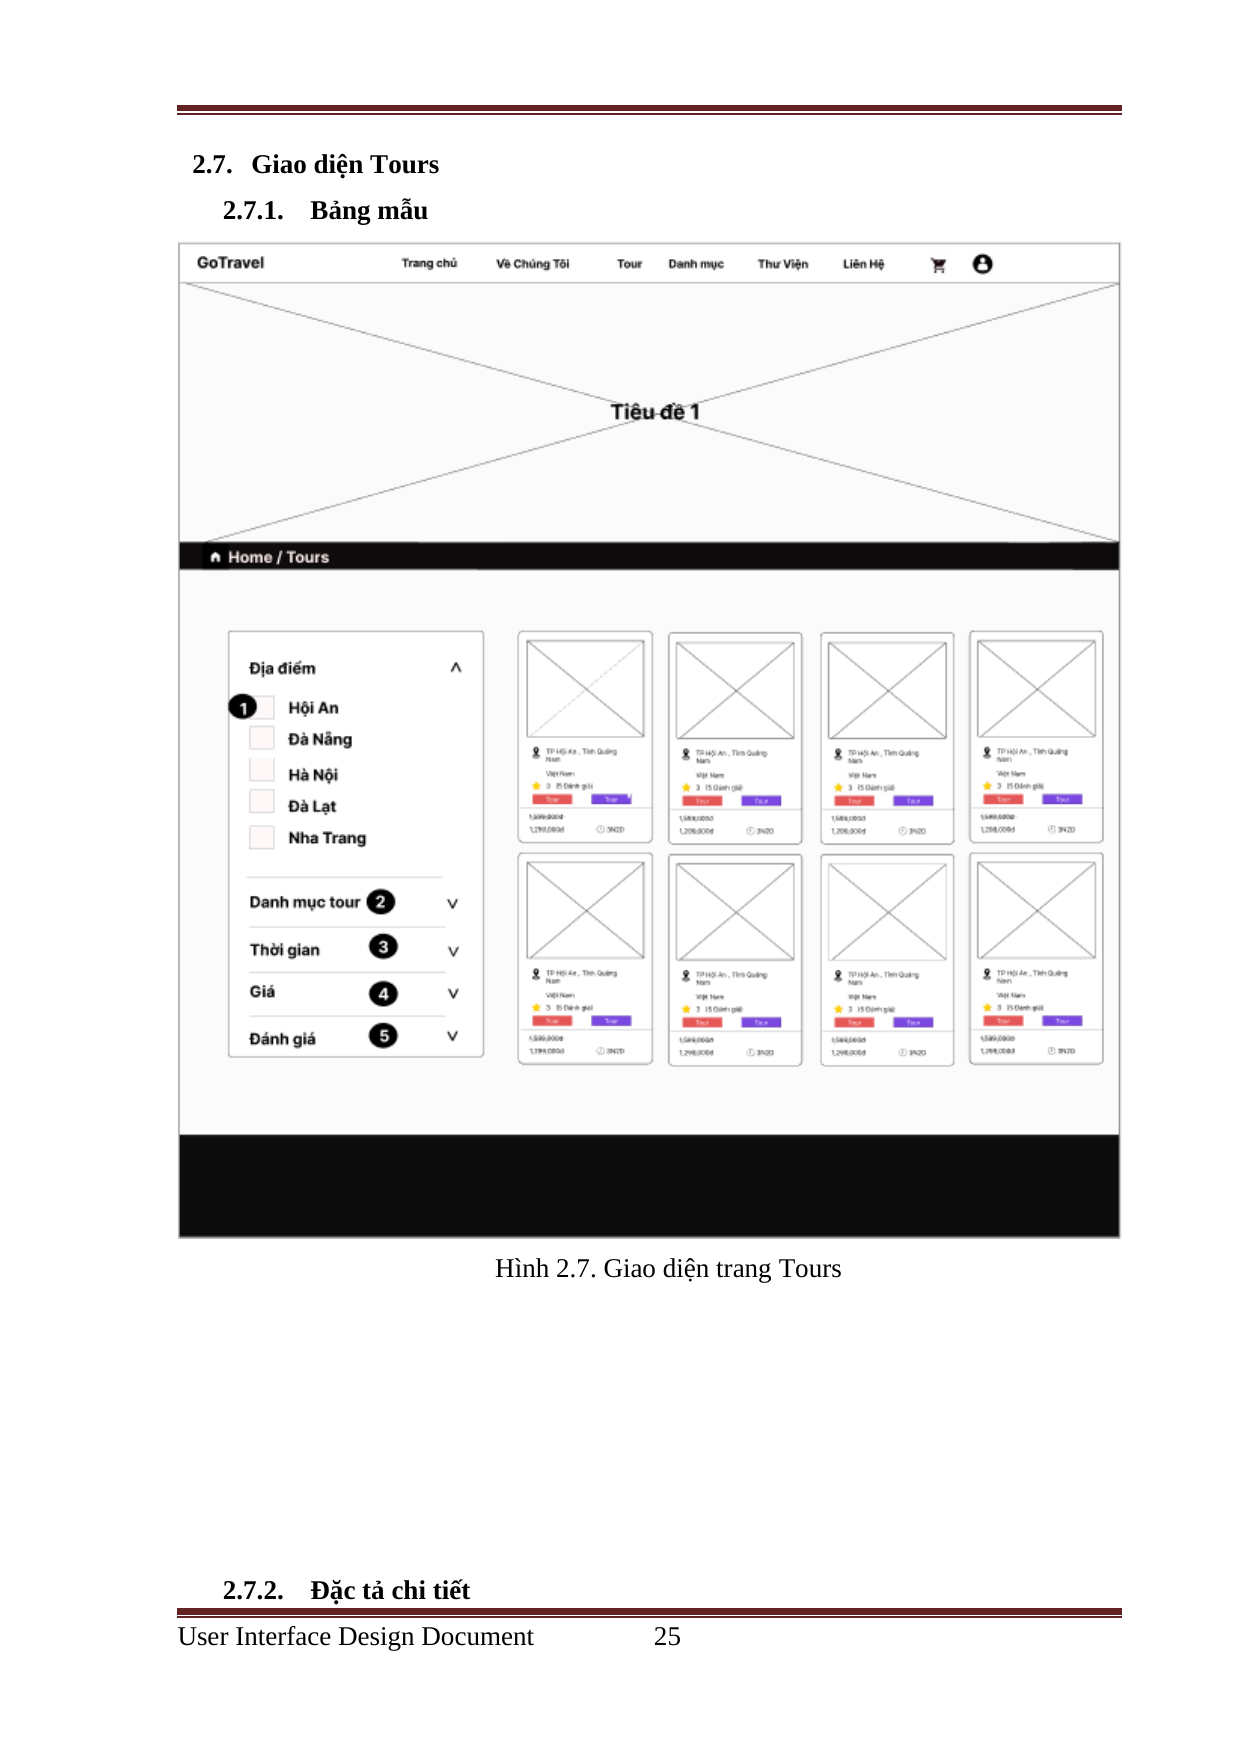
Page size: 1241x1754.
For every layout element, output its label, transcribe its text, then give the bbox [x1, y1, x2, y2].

list Giao diện Tours [192, 148, 1122, 179]
picture [177, 241, 1122, 1239]
list Bảng mẫu [223, 194, 1122, 226]
list Đặc tả chi tiết [223, 1574, 1122, 1605]
list Hình 2.7. Giao diện trang Tours [215, 1252, 1122, 1283]
